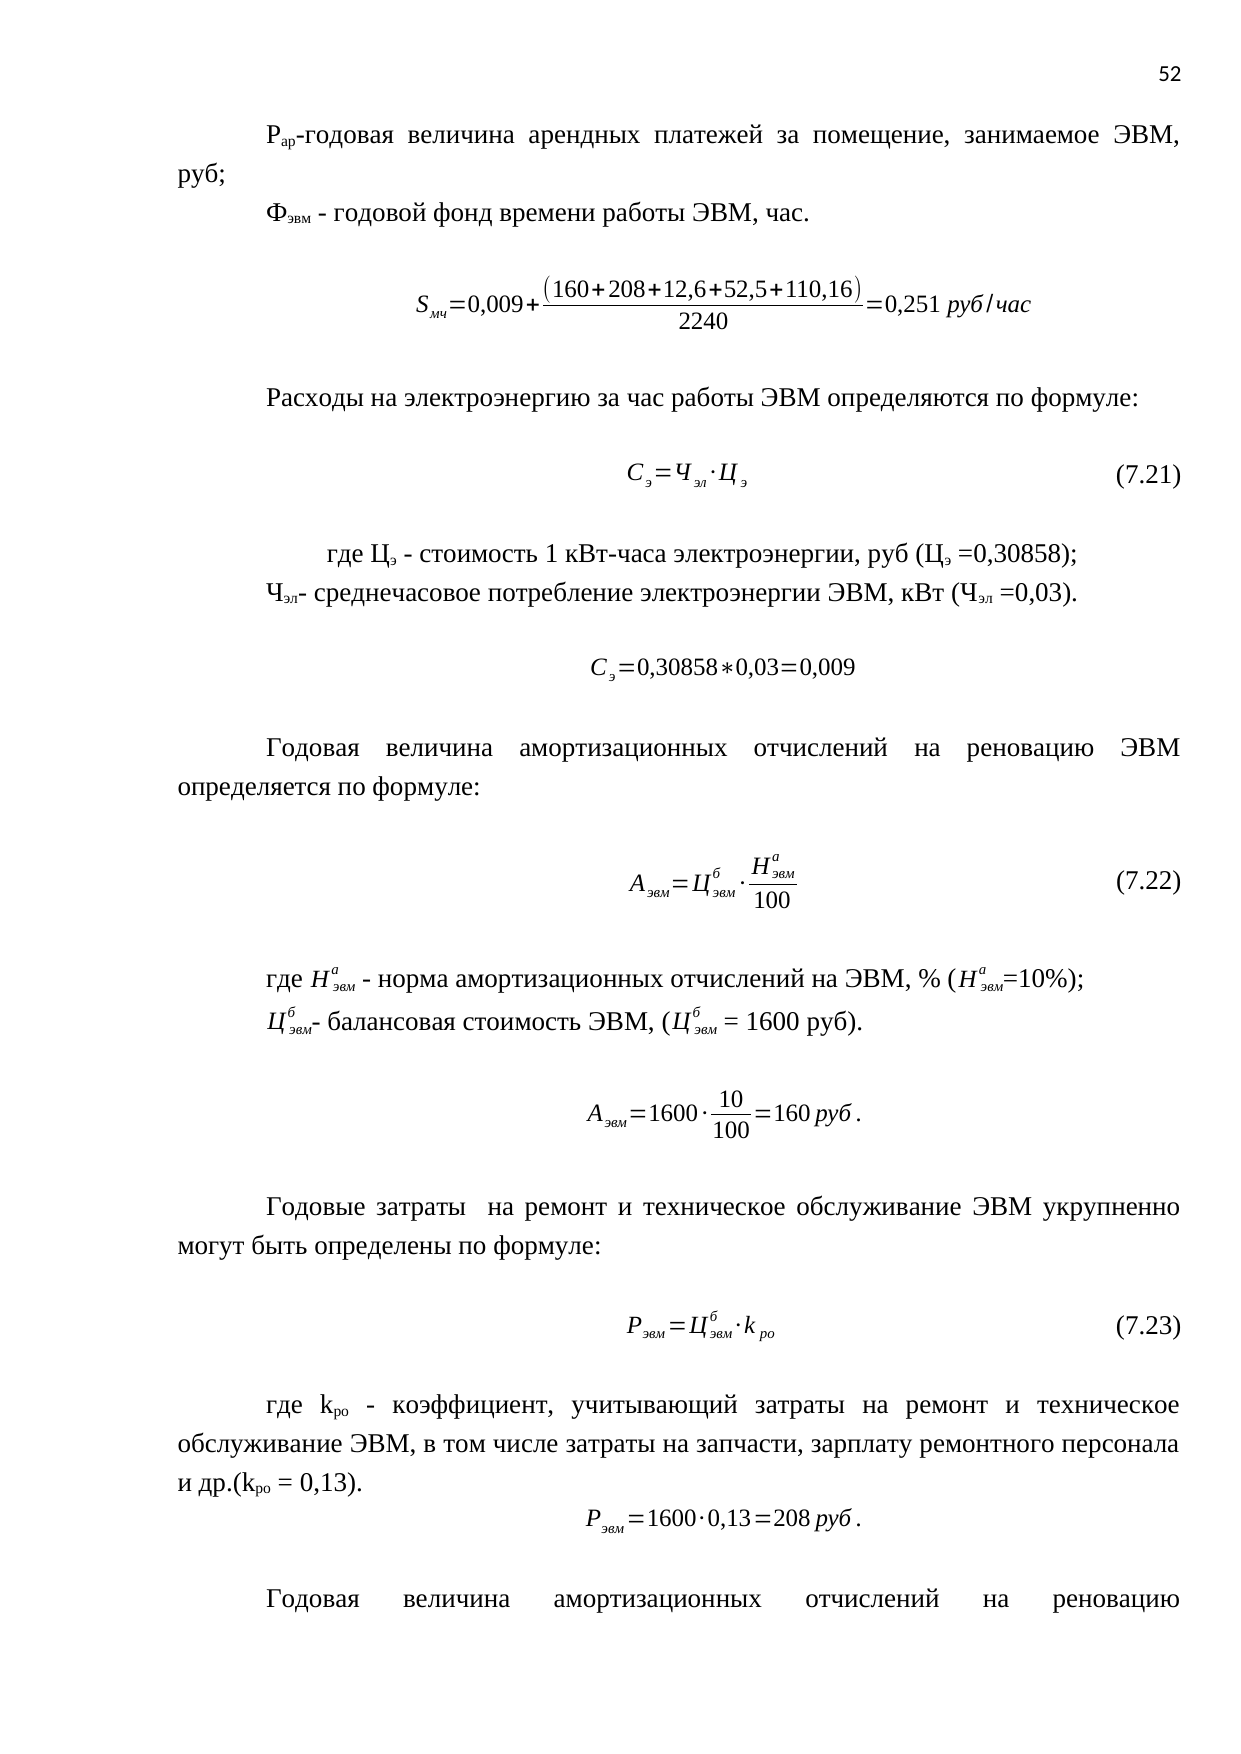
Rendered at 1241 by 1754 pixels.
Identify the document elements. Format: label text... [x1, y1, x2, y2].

text Чэл- среднечасовое потребление электроэнергии ЭВМ, кВт (Чэл =0,03). [177, 576, 1181, 607]
text где - норма амортизационных отчислений на ЭВМ, % (=10%); [177, 961, 1181, 995]
text Рар-годовая величина арендных платежей за помещение, занимаемое ЭВМ, руб; [177, 118, 1181, 188]
text Годовая величина амортизационных отчислений на реновацию ЭВМ определяется по формуле: [177, 731, 1181, 801]
text Фэвм - годовой фонд времени работы ЭВМ, час. [177, 196, 1181, 227]
text (7.23) [399, 1307, 1181, 1342]
text - балансовая стоимость ЭВМ, ( = 1600 руб). [177, 1003, 1181, 1039]
text (7.22) [532, 848, 1181, 914]
text где Цэ - стоимость 1 кВт-часа электроэнергии, руб (Цэ =0,30858); [177, 537, 1181, 568]
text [177, 1582, 1181, 1613]
text Годовые затраты на ремонт и техническое обслуживание ЭВМ укрупненно могут быть определены по формуле: [177, 1190, 1181, 1260]
text (7.21) [532, 458, 1181, 491]
text где kро - коэффициент, учитывающий затраты на ремонт и техническое обслуживание ЭВМ, в том числе затраты на запчасти, зарплату ремонтного персонала и др.(kро = 0,13). [177, 1388, 1181, 1497]
text Расходы на электроэнергию за час работы ЭВМ определяются по формуле: [177, 381, 1181, 412]
